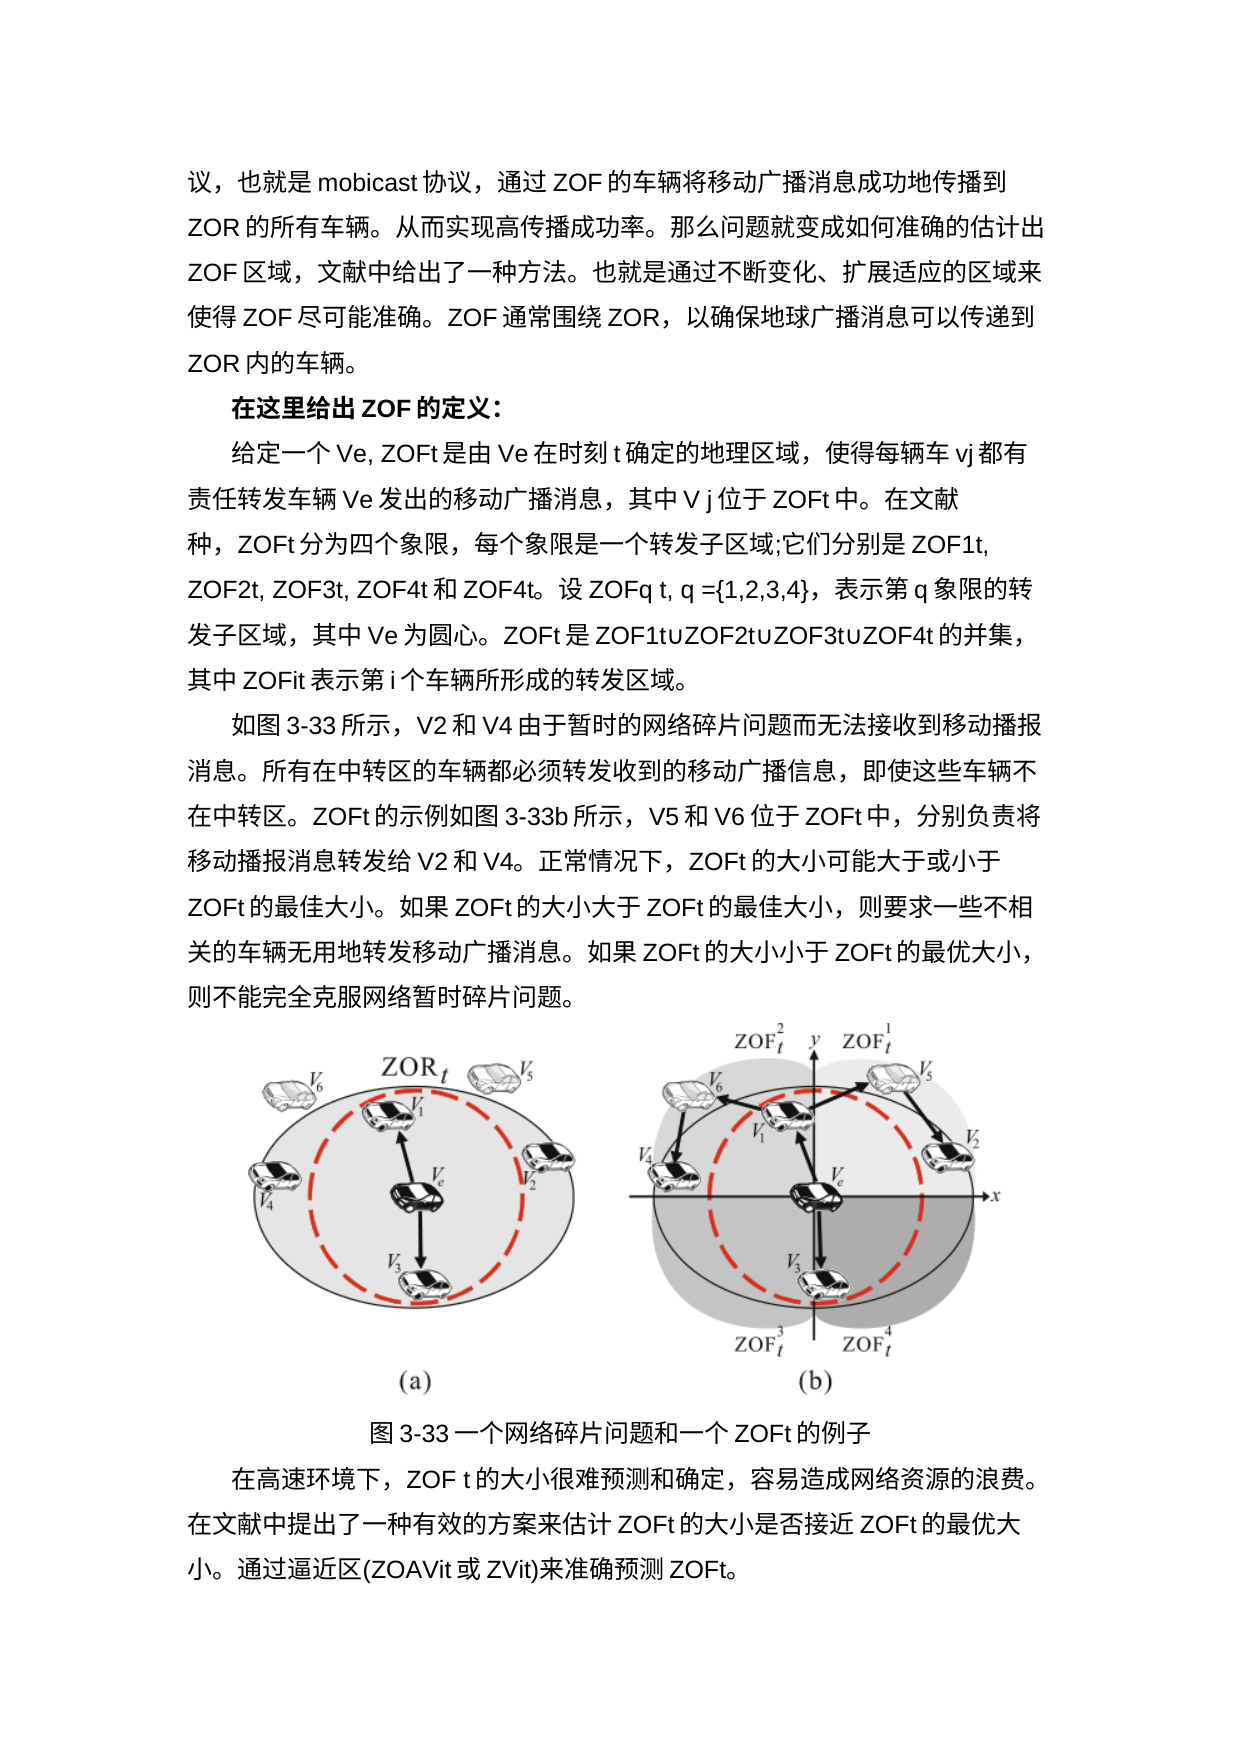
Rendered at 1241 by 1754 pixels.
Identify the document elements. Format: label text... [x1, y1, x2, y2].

text 如图3-33所示，V2和V4由于暂时的网络碎片问题而无法接收到移动播报消息。所有在中转区的车辆都必须转发收到的移动广播信息，即使这些车辆不在中转区。ZOFt的示例如图3-33b所示，V5和V6位于ZOFt中，分别负责将移动播报消息转发给V2和V4。正常情况下，ZOFt的大小可能大于或小于ZOFt的最佳大小。如果ZOFt的大小大于ZOFt的最佳大小，则要求一些不相关的车辆无用地转发移动广播消息。如果ZOFt的大小小于ZOFt的最优大小，则不能完全克服网络暂时碎片问题。 [187, 706, 1053, 1014]
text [187, 162, 1053, 379]
text 图3-33一个网络碎片问题和一个ZOFt的例子 [187, 1414, 1053, 1450]
text 在这里给出ZOF的定义： [187, 388, 1053, 425]
picture [187, 1022, 1048, 1407]
text 在高速环境下，ZOF t的大小很难预测和确定，容易造成网络资源的浪费。在文献中提出了一种有效的方案来估计ZOFt的大小是否接近ZOFt的最优大小。通过逼近区(ZOAVit或ZVit)来准确预测ZOFt。 [187, 1459, 1053, 1586]
text 给定一个Ve, ZOFt是由Ve在时刻t确定的地理区域，使得每辆车vj都有责任转发车辆Ve发出的移动广播消息，其中V j位于ZOFt中。在文献种，ZOFt分为四个象限，每个象限是一个转发子区域;它们分别是ZOF1t, ZOF2t, ZOF3t, ZOF4t和ZOF4t。设ZOFq t, q ={1,2,3,4}，表示第q象限的转发子区域，其中Ve为圆心。ZOFt是ZOF1t∪ZOF2t∪ZOF3t∪ZOF4t的并集，其中ZOFit表示第i个车辆所形成的转发区域。 [187, 434, 1053, 697]
